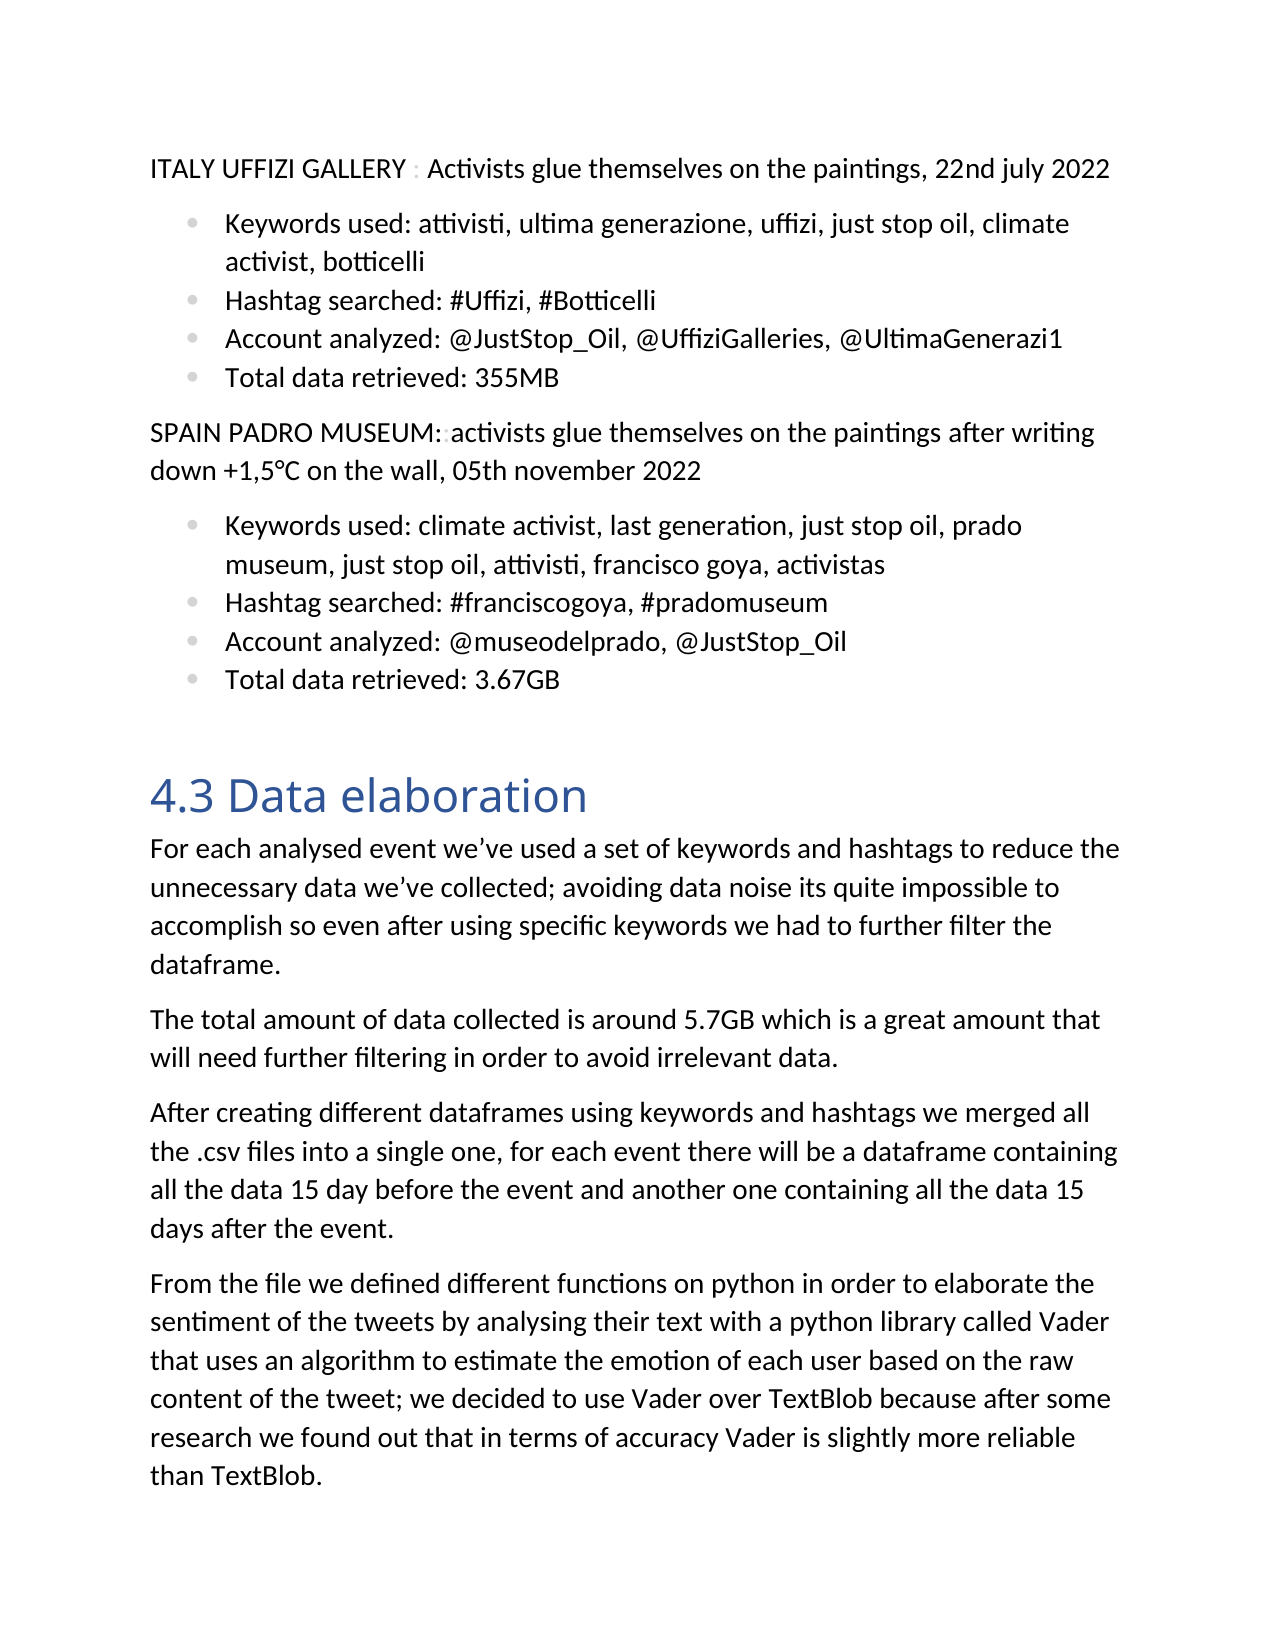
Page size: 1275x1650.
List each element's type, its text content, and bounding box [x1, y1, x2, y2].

list Hashtag searched: #franciscogoya, #pradomuseum [187, 584, 1125, 620]
subtitle 4.3 Data elaboration [150, 763, 1125, 826]
text ITALY UFFIZI GALLERY : Activists glue themselves on the paintings, 22nd july 2022 [150, 150, 1125, 186]
list Hashtag searched: #Uffizi, #Botticelli [187, 282, 1125, 318]
text From the file we defined different functions on python in order to elaborate the sentiment of the tweets by analysing their text with a python library called Vader that uses an algorithm to estimate the emotion of each user based on the raw content of the tweet; we decided to use Vader over TextBlob because after some research we found out that in terms of accuracy Vader is slightly more reliable than TextBlob. [150, 1265, 1125, 1493]
list Keywords used: climate activist, last generation, just stop oil, prado museum, just stop oil, attivisti, francisco goya, activistas [187, 507, 1125, 582]
list Total data retrieved: 355MB [187, 359, 1125, 394]
text The total amount of data collected is around 5.7GB which is a great amount that will need further filtering in order to avoid irrelevant data. [150, 1001, 1125, 1075]
list Account analyzed: @museodelprado, @JustStop_Oil [187, 623, 1125, 658]
text SPAIN PADRO MUSEUM::activists glue themselves on the paintings after writing down +1,5°C on the wall, 05th november 2022 [150, 414, 1125, 488]
list Keywords used: attivisti, ultima generazione, uffizi, just stop oil, climate activist, botticelli [187, 205, 1125, 279]
list Total data retrieved: 3.67GB [187, 661, 1125, 697]
text After creating different dataframes using keywords and hashtags we merged all the .csv files into a single one, for each event there will be a dataframe containing all the data 15 day before the event and another one containing all the data 15 days after the event. [150, 1094, 1125, 1245]
list Account analyzed: @JustStop_Oil, @UffiziGalleries, @UltimaGenerazi1 [187, 320, 1125, 356]
text For each analysed event we’ve used a set of keywords and hashtags to reduce the unnecessary data we’ve collected; avoiding data noise its quite impossible to accomplish so even after using specific keywords we had to further filter the dataframe. [150, 831, 1125, 981]
